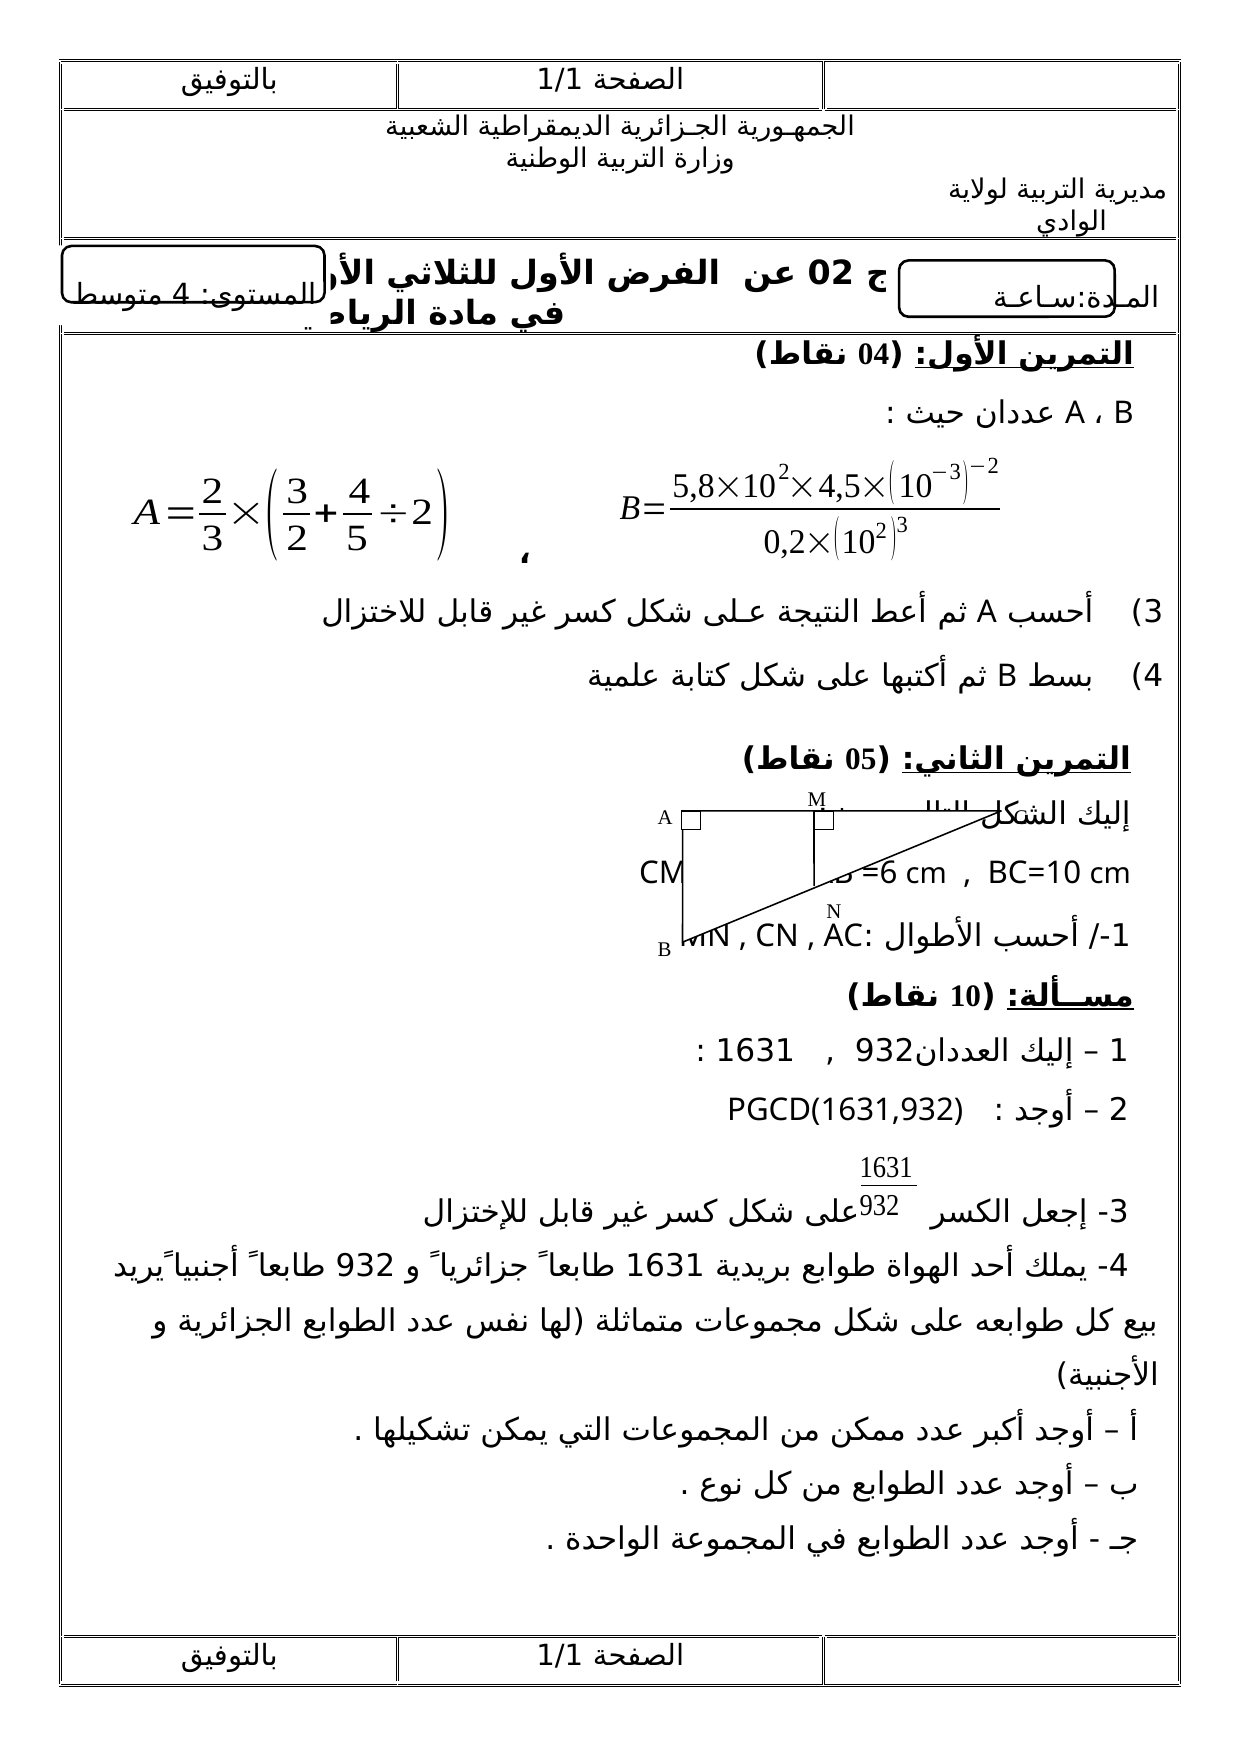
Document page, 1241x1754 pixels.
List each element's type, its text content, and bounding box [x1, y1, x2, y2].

table_cell بالتوفيق [61, 1635, 397, 1683]
table_cell [823, 1635, 1179, 1683]
table_cell الصفحة 1/1 [398, 1635, 823, 1683]
table_cell الصفحة 1/1 [398, 62, 822, 108]
table_cell الجمهـورية الجـزائرية الديمقراطية الشعبية وزارة التربية الوطنية مديرية التربية لولاية الوادي [62, 108, 1178, 237]
table_cell التمرين الأول: (04 نقاط) A ، B عددان حيث : ، أحسب A ثم أعط النتيجة عـلى شكل كسر غير قابل للاختزال بسط B ثم أكتبها على شكل كتابة علمية التمرين الثاني: (05 نقاط) إليك الشكل التالي حيث: CM=5cm , AB =6 cm , BC=10 cm 1-/ أحسب الأطوال :MN , CN , AC مســألة: (10 نقاط) 1 – إليك العددان932 , 1631 : 2 – أوجد : PGCD(1631,932) 3- إجعل الكسر على شكل كسر غير قابل للإختزال 4- يملك أحد الهواة طوابع بريدية 1631 طابعا ً جزائريا ً و 932 طابعا ً أجنبيا ًيريد بيع كل طوابعه على شكل مجموعات متماثلة (لها نفس عدد الطوابع الجزائرية و الأجنبية) أ – أوجد أكبر عدد ممكن من المجموعات التي يمكن تشكيلها . ب – أوجد عدد الطوابع من كل نوع . جـ - أوجد عدد الطوابع في المجموعة الواحدة . [61, 332, 1179, 1635]
table_cell نموذج 02 عن الفرض الأول للثلاثي الأول في مادة الرياضيات [61, 237, 1179, 332]
table_cell [825, 62, 1179, 108]
table_cell بالتوفيق [61, 62, 397, 108]
